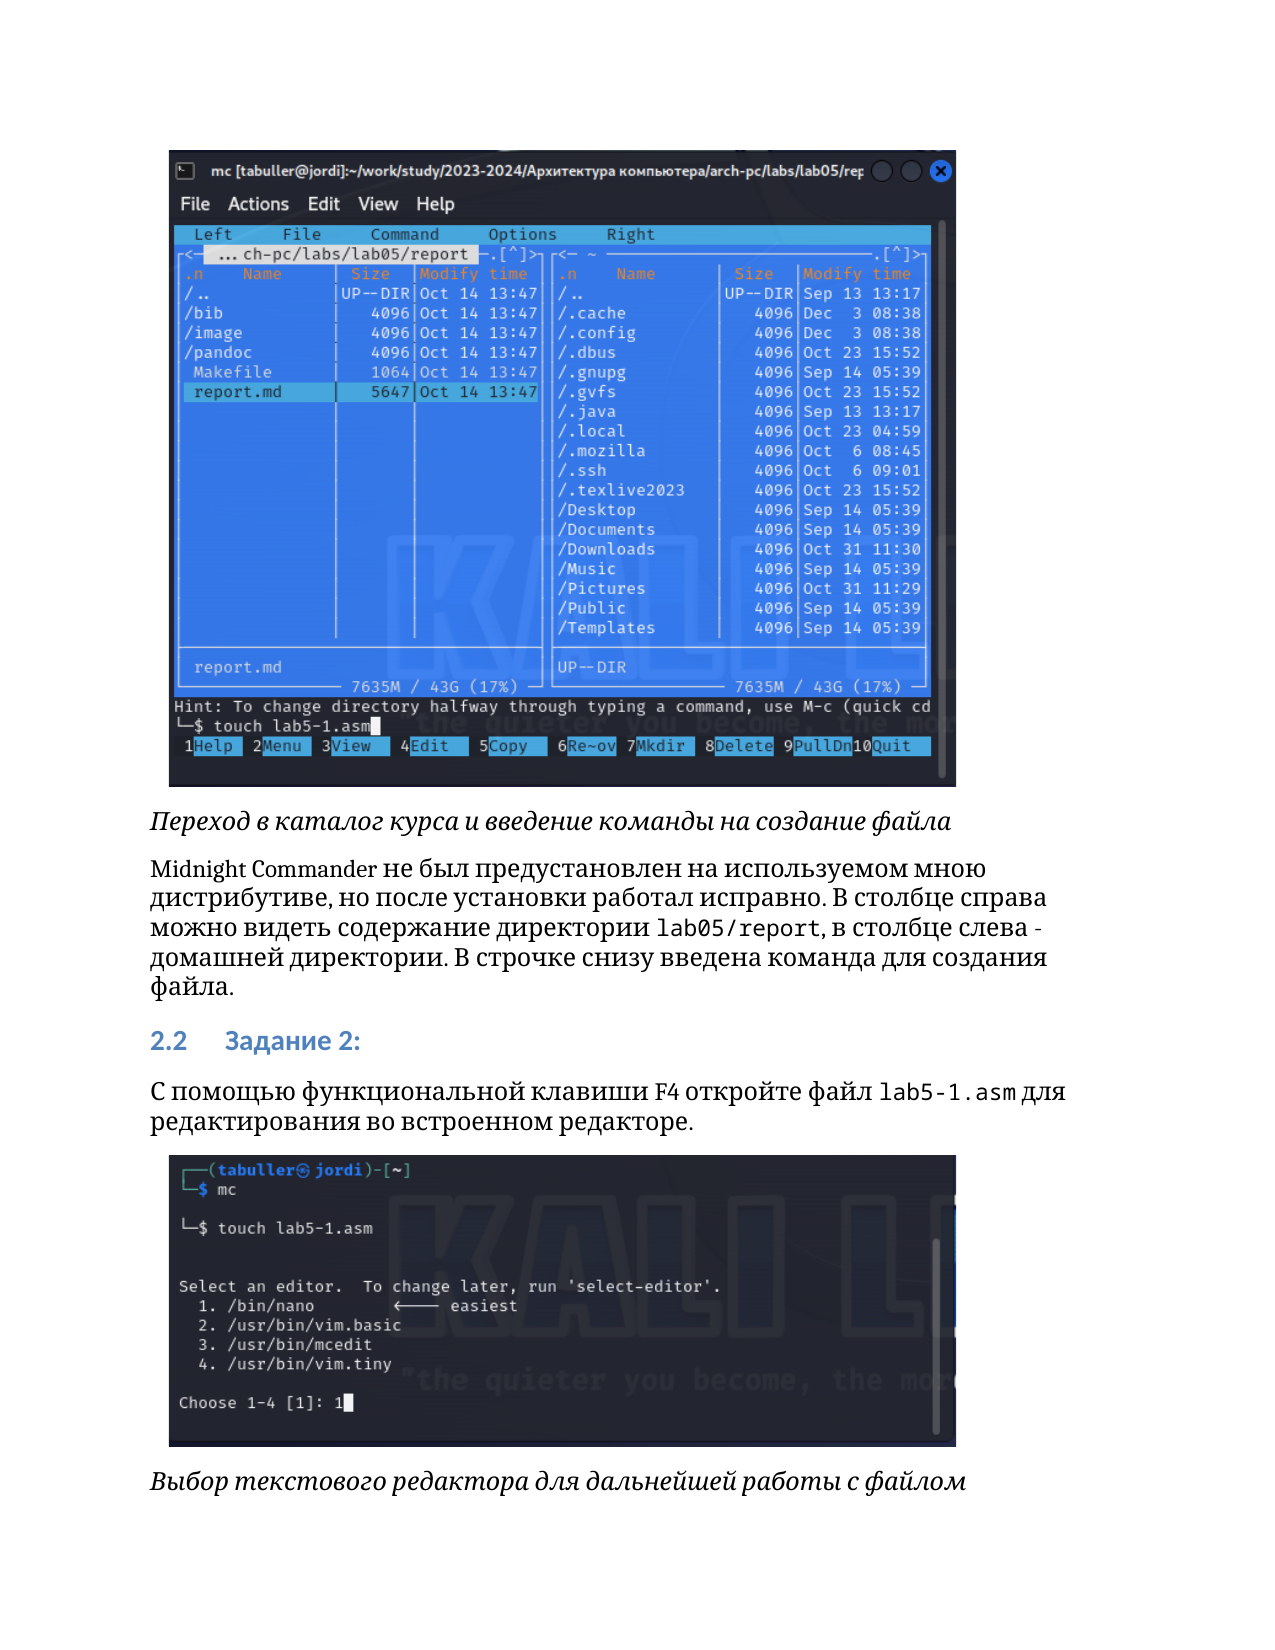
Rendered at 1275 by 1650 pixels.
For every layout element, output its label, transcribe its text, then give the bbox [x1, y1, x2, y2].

subtitle 2.2 Задание 2: [150, 1022, 1125, 1058]
text Midnight Commander не был предустановлен на используемом мною дистрибутиве, но после установки работал исправно. В столбце справа можно видеть содержание директории lab05/report, в столбце слева - домашней директории. В строчке снизу введена команда для создания файла. [150, 855, 1125, 1001]
picture [168, 1155, 957, 1447]
text С помощью функциональной клавиши F4 откройте файл lab5-1.asm для редактирования во встроенном редакторе. [150, 1076, 1125, 1136]
text Переход в каталог курса и введение команды на создание файла [150, 807, 1125, 836]
text Выбор текстового редактора для дальнейшей работы с файлом [150, 1467, 1125, 1496]
picture [168, 150, 957, 787]
